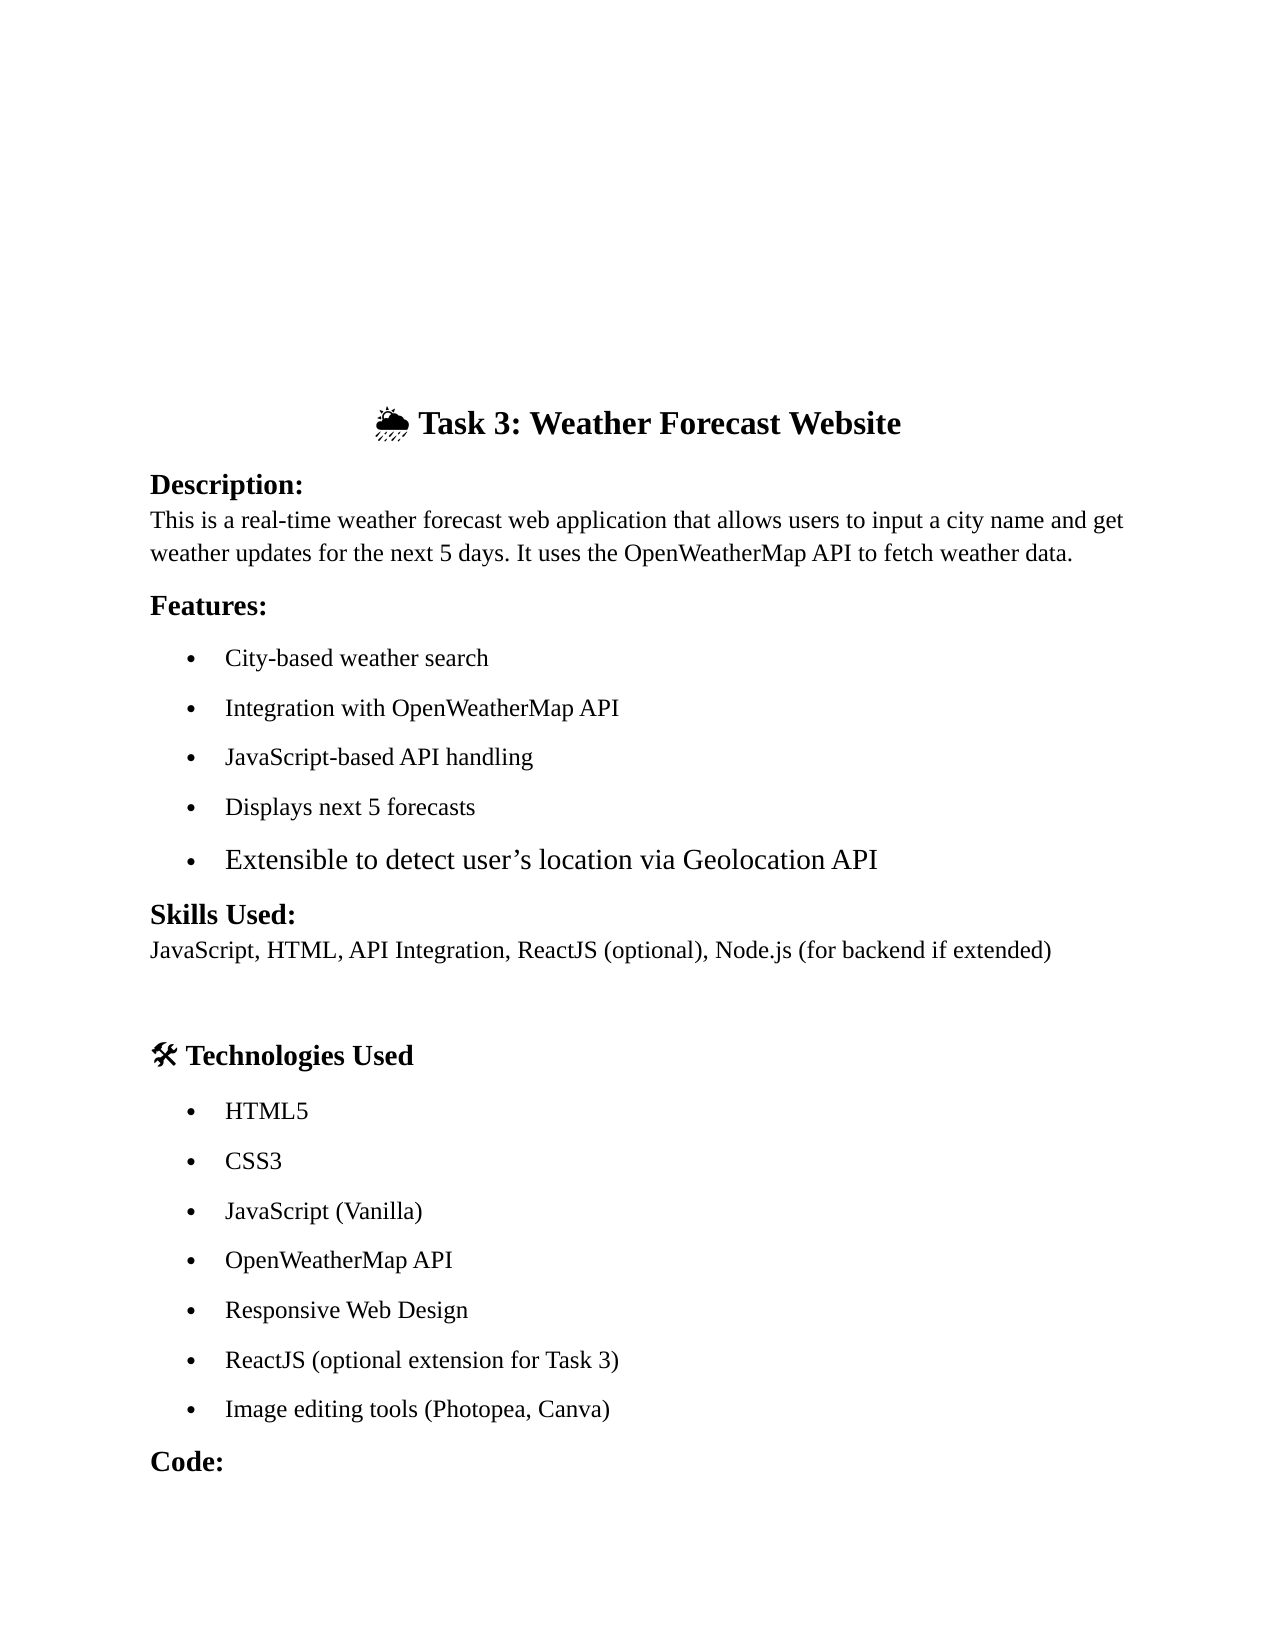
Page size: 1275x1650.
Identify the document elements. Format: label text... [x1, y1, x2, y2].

list Image editing tools (Photopea, Canva) [187, 1394, 1125, 1423]
text Description: This is a real-time weather forecast web application that allows users to input a city name and get weather updates for the next 5 days. It uses the OpenWeatherMap API to fetch weather data. [150, 467, 1125, 567]
list OpenWeatherMap API [187, 1246, 1125, 1274]
list City-based weather search [187, 643, 1125, 672]
list JavaScript-based API handling [187, 742, 1125, 771]
text Skills Used: JavaScript, HTML, API Integration, ReactJS (optional), Node.js (for backend if extended) [150, 897, 1125, 963]
text Features: [150, 588, 1125, 621]
list Extensible to detect user’s location via Geolocation API [187, 842, 1125, 875]
text 🌦️ Task 3: Weather Forecast Website [150, 398, 1125, 444]
list Displays next 5 forecasts [187, 792, 1125, 821]
list ReactJS (optional extension for Task 3) [187, 1345, 1125, 1374]
list CSS3 [187, 1146, 1125, 1175]
list HTML5 [187, 1096, 1125, 1125]
list Responsive Web Design [187, 1295, 1125, 1324]
text Code: [150, 1444, 1125, 1478]
text 🛠 Technologies Used [150, 1034, 1125, 1074]
list Integration with OpenWeatherMap API [187, 693, 1125, 721]
list JavaScript (Vanilla) [187, 1196, 1125, 1224]
